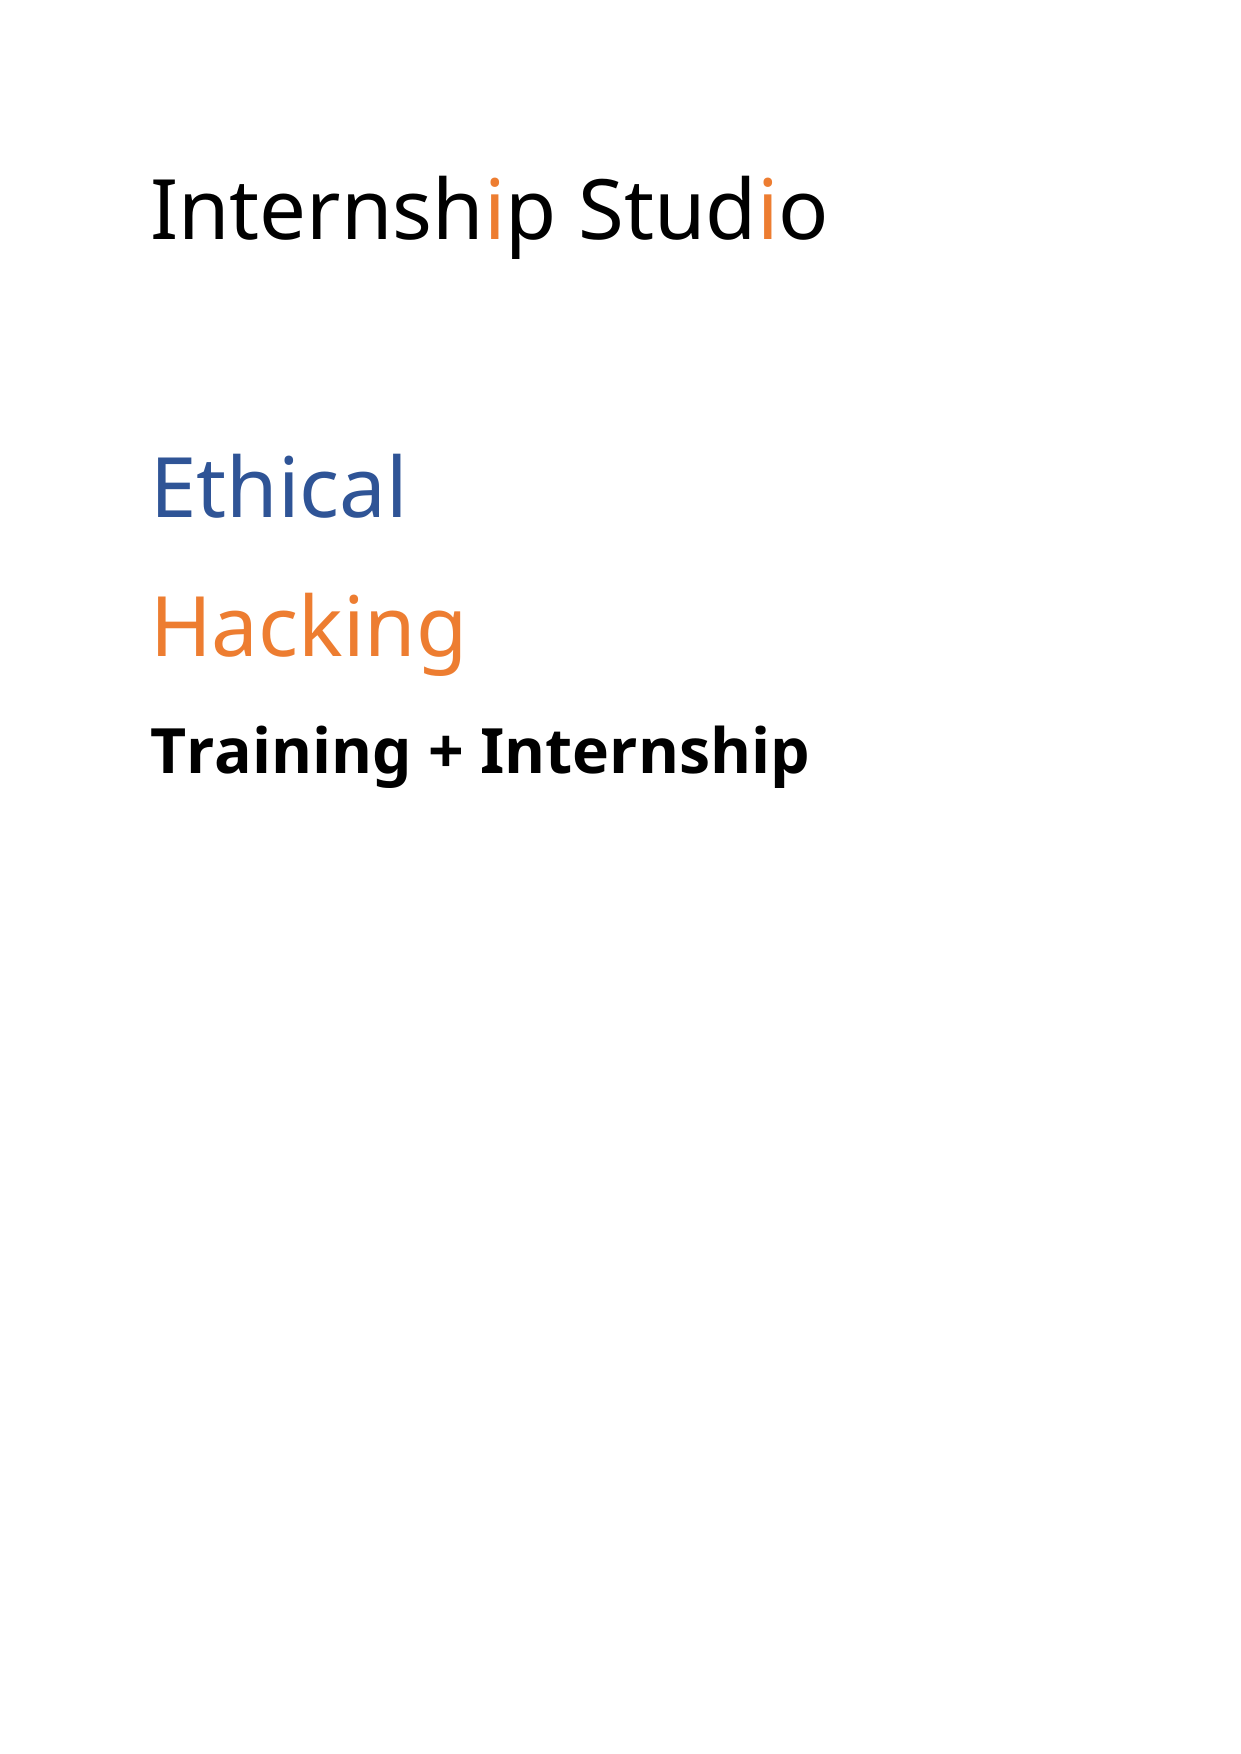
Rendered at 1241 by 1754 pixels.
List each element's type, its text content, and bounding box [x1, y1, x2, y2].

text Ethical [150, 428, 1090, 542]
text Internship Studio [150, 150, 1090, 263]
text Training + Internship [150, 707, 1090, 792]
text Hacking [150, 568, 1090, 681]
